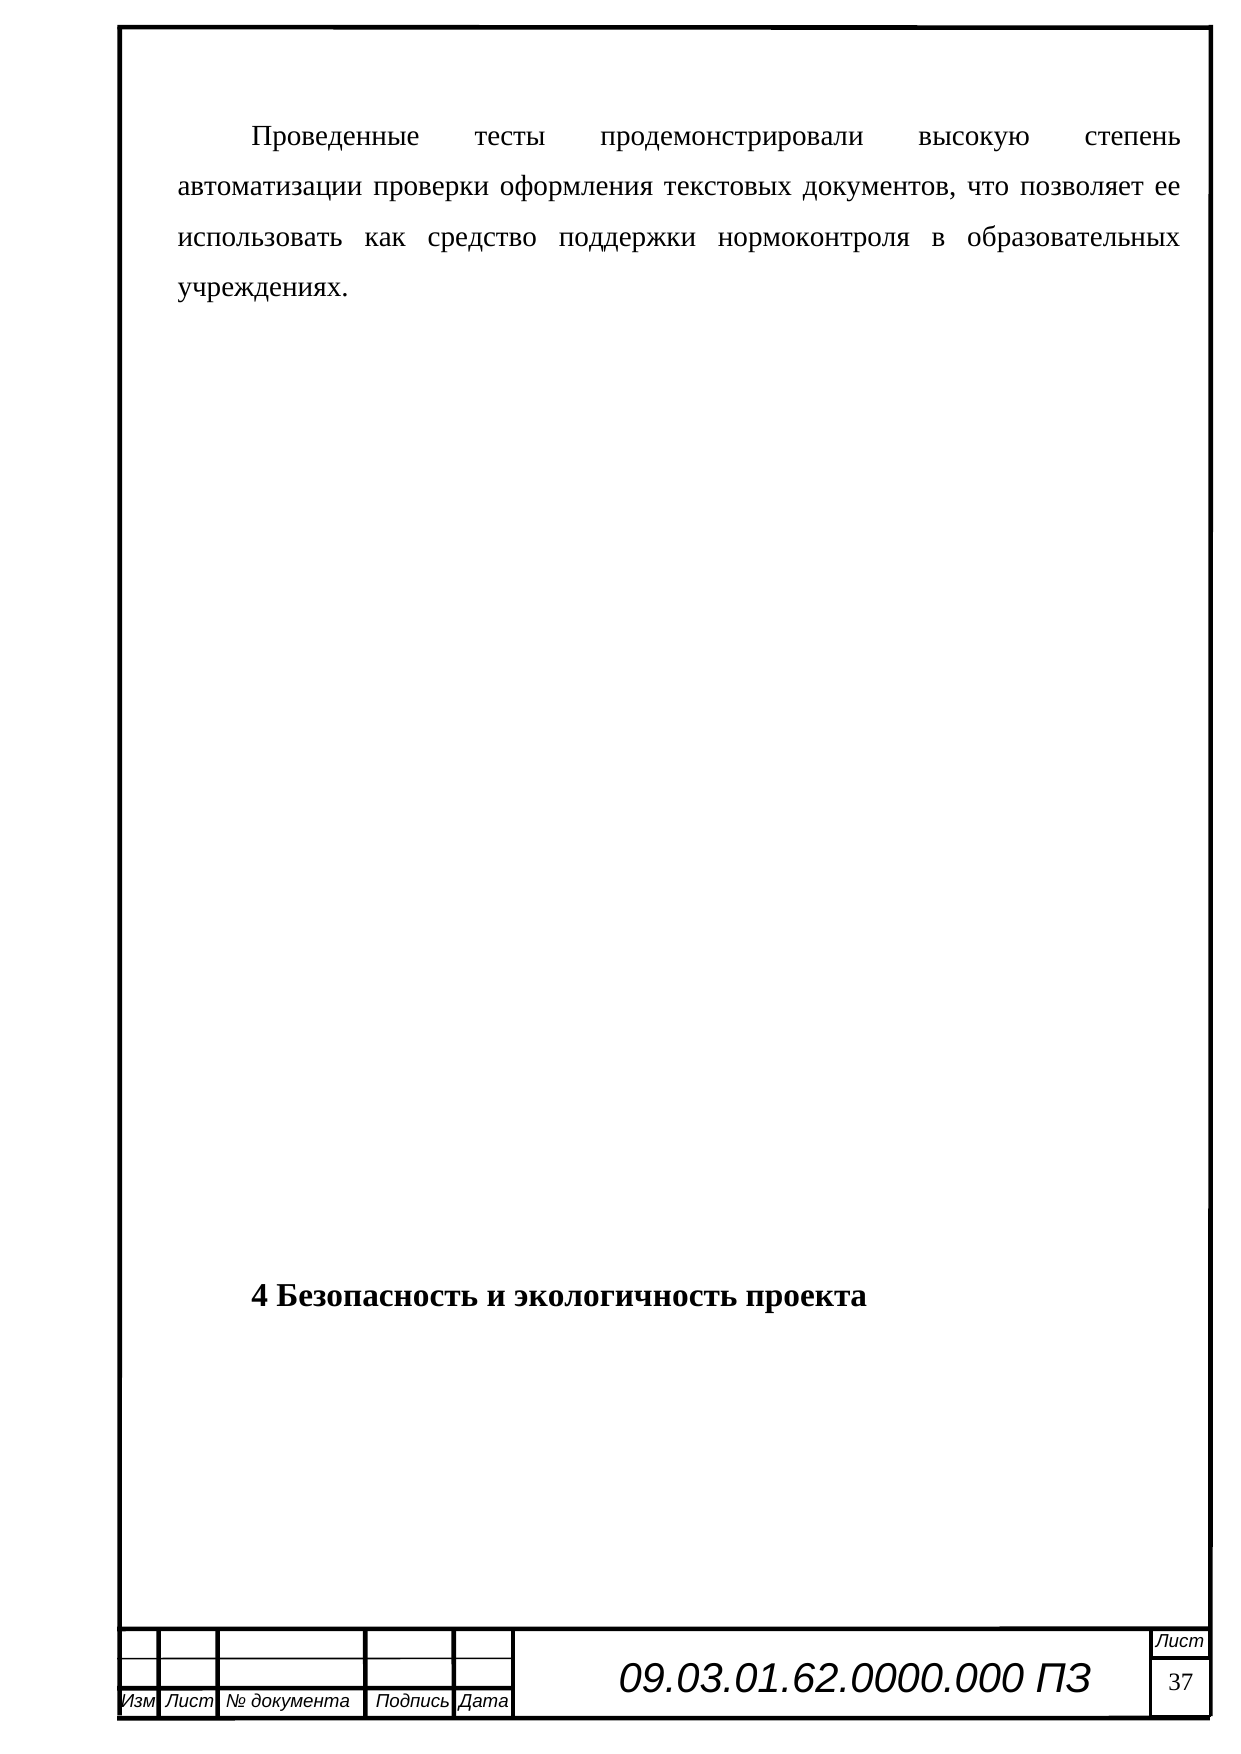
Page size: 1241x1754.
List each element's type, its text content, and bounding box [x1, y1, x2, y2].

text Проведенные тесты продемонстрировали высокую степень автоматизации проверки оформления текстовых документов, что позволяет ее использовать как средство поддержки нормоконтроля в образовательных учреждениях. [177, 118, 1181, 303]
text 4 Безопасность и экологичность проекта [177, 1275, 1181, 1314]
